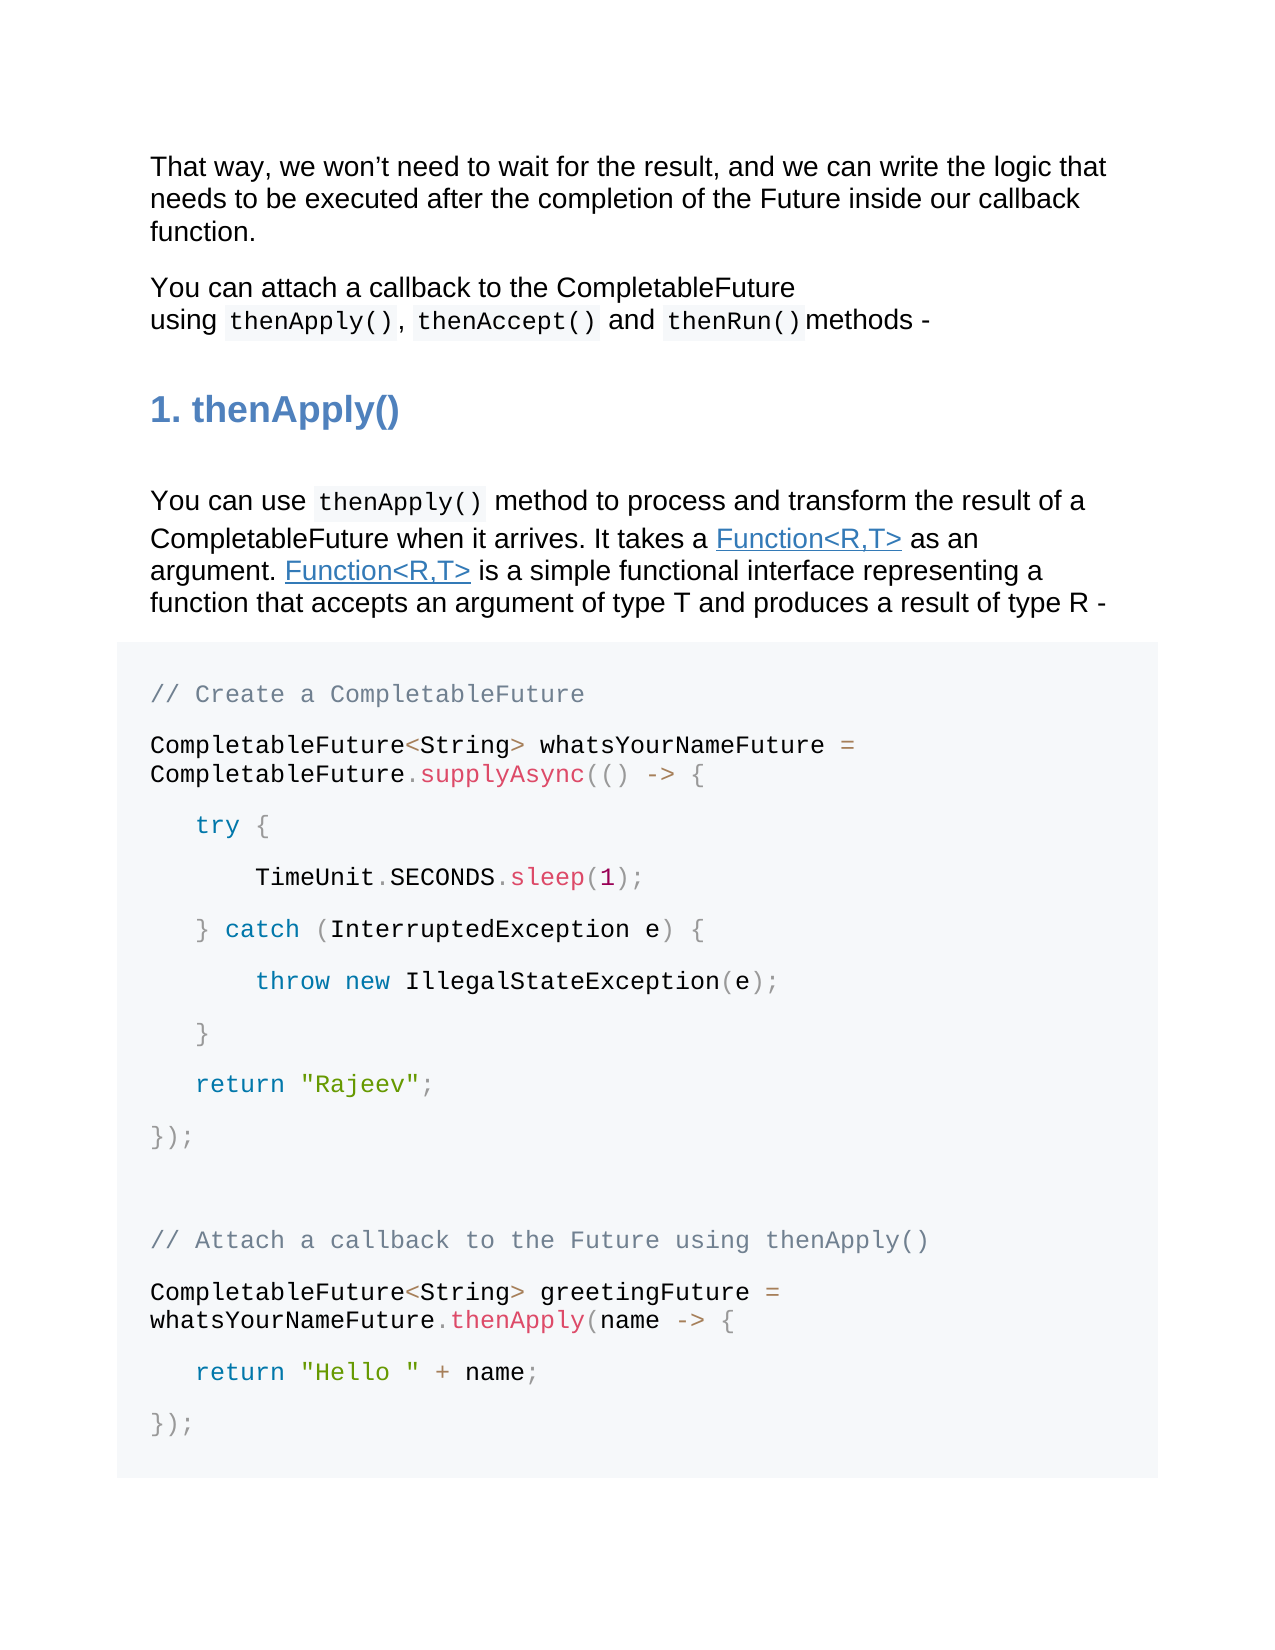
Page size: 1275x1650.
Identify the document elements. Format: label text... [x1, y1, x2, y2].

text // Attach a callback to the Future using thenApply() [119, 1188, 1156, 1240]
text TimeUnit.SECONDS.sleep(1); [119, 826, 1156, 878]
text return "Hello " + name; [119, 1320, 1156, 1372]
text throw new IllegalStateException(e); [119, 929, 1156, 981]
text You can attach a callback to the CompletableFuture using thenApply(), thenAccept() and thenRun()methods - [150, 271, 1125, 341]
text }); [119, 1085, 1156, 1136]
text } catch (InterruptedException e) { [119, 878, 1156, 929]
text CompletableFuture<String> whatsYourNameFuture = CompletableFuture.supplyAsync(() -> { [119, 694, 1156, 774]
text return "Rajeev"; [119, 1033, 1156, 1085]
text // Create a CompletableFuture [119, 644, 1156, 694]
text CompletableFuture<String> greetingFuture = whatsYourNameFuture.thenApply(name -> { [119, 1240, 1156, 1320]
subtitle 1. thenApply() [150, 387, 1125, 431]
text } [119, 981, 1156, 1033]
text That way, we won’t need to wait for the result, and we can write the logic that needs to be executed after the completion of the Future inside our callback function. [150, 150, 1125, 247]
text try { [119, 774, 1156, 826]
text }); [119, 1372, 1156, 1477]
text You can use thenApply() method to process and transform the result of a CompletableFuture when it arrives. It takes a Function<R,T> as an argument. Function<R,T> is a simple functional interface representing a function that accepts an argument of type T and produces a result of type R - [150, 484, 1125, 619]
